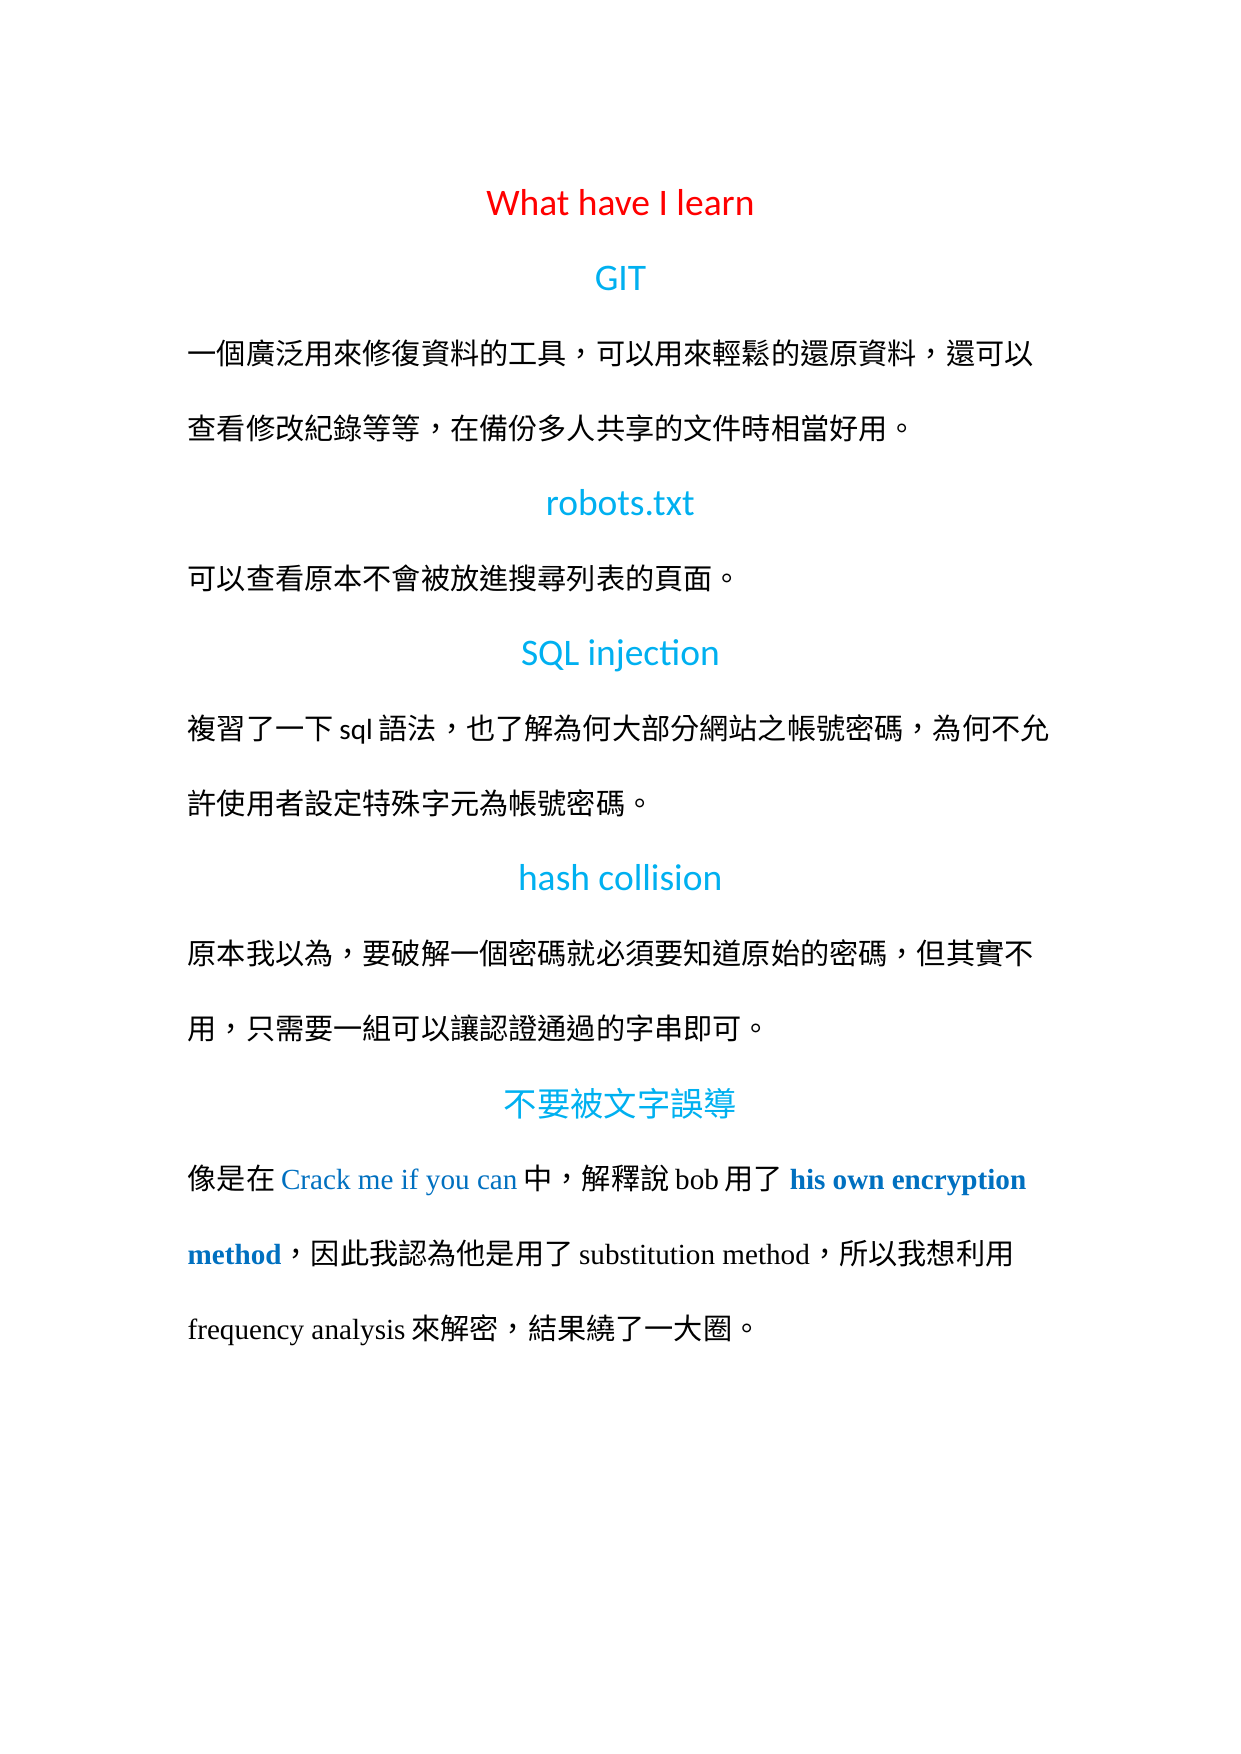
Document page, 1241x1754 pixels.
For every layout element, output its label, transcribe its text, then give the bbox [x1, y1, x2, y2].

text What have I learn [187, 164, 1053, 239]
text 原本我以為，要破解一個密碼就必須要知道原始的密碼，但其實不用，只需要一組可以讓認證通過的字串即可。 [187, 914, 1053, 1064]
text GIT [187, 239, 1053, 314]
text 可以查看原本不會被放進搜尋列表的頁面。 [187, 539, 1053, 614]
text 像是在Crack me if you can中，解釋說bob用了 his own encryption method，因此我認為他是用了substitution method，所以我想利用frequency analysis來解密，結果繞了一大圈。 [187, 1139, 1053, 1364]
text 一個廣泛用來修復資料的工具，可以用來輕鬆的還原資料，還可以查看修改紀錄等等，在備份多人共享的文件時相當好用。 [187, 314, 1053, 464]
text 複習了一下sql語法，也了解為何大部分網站之帳號密碼，為何不允許使用者設定特殊字元為帳號密碼。 [187, 689, 1053, 839]
text hash collision [187, 839, 1053, 914]
text robots.txt [187, 464, 1053, 539]
text 不要被文字誤導 [187, 1064, 1053, 1139]
text SQL injection [187, 614, 1053, 689]
